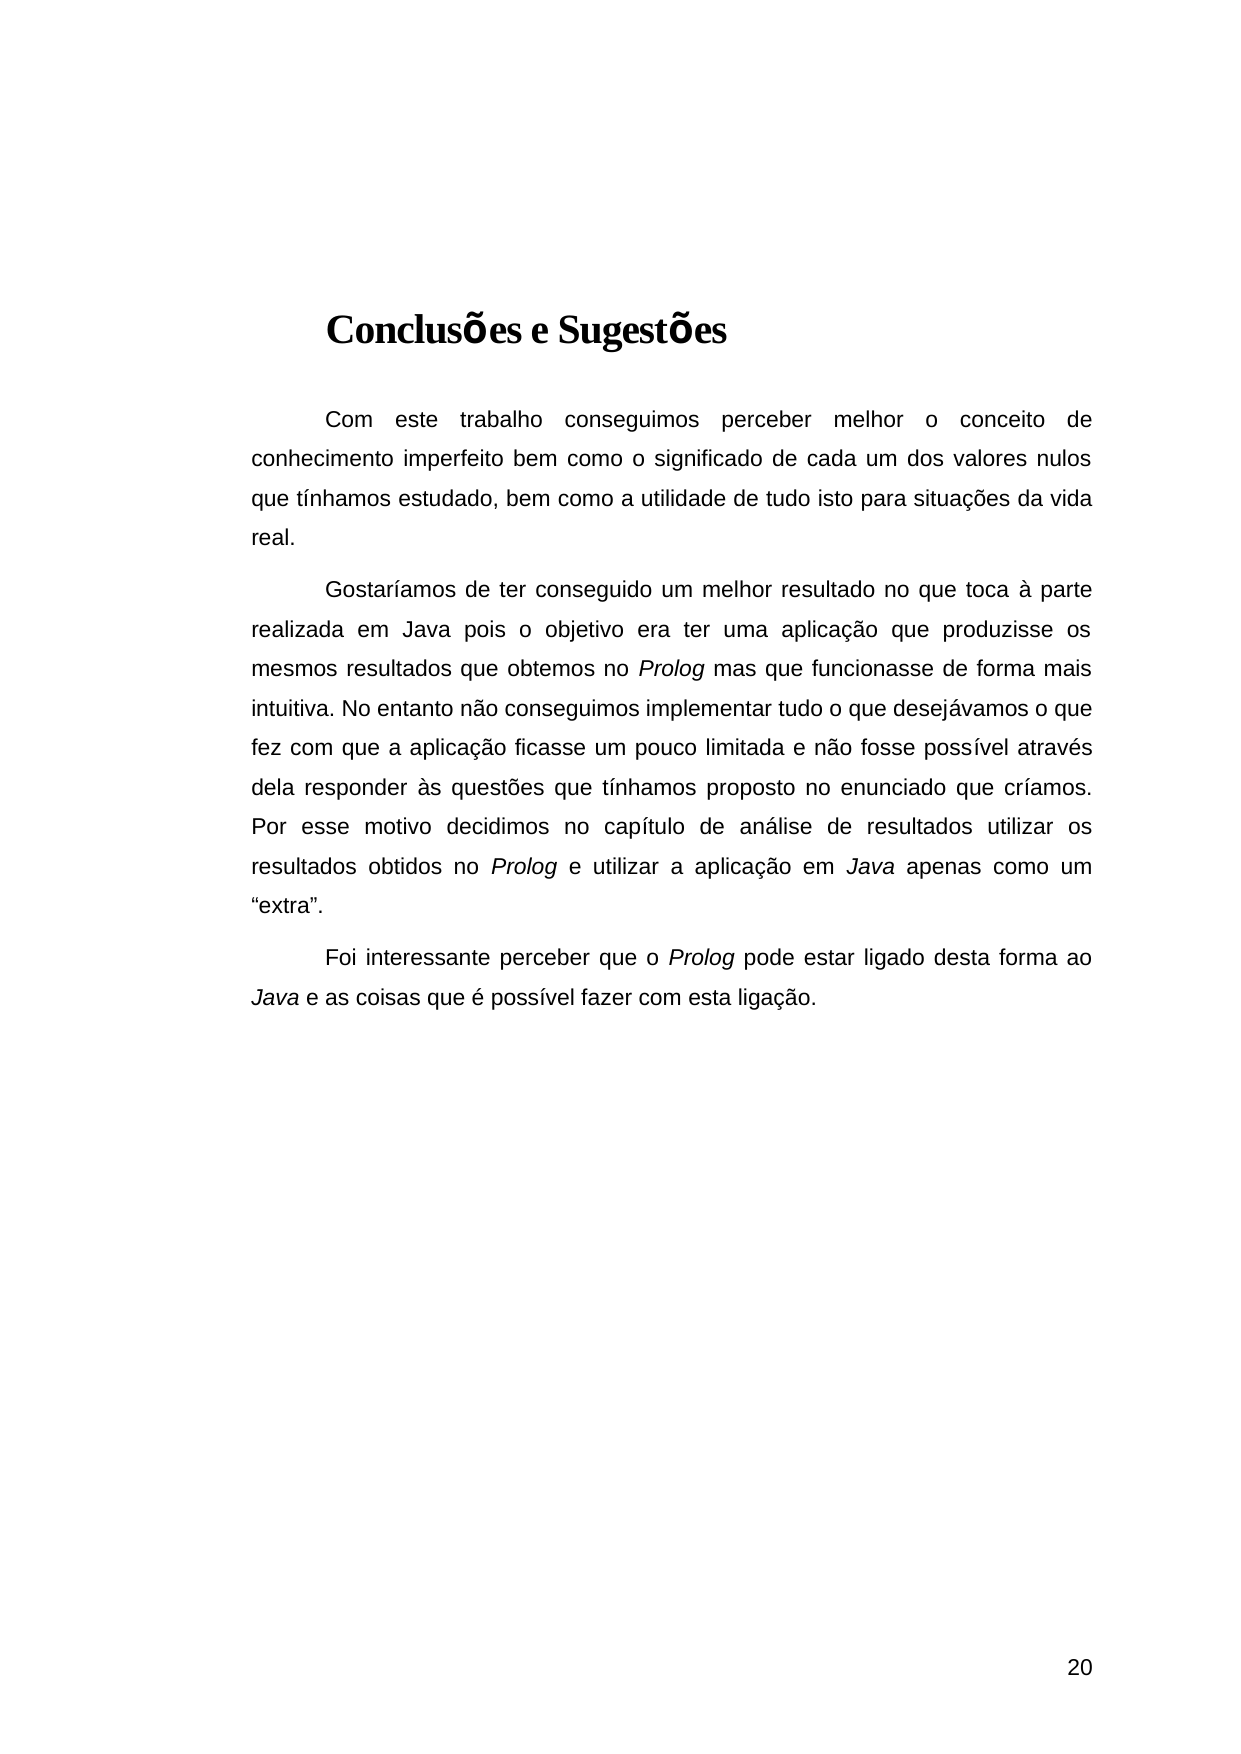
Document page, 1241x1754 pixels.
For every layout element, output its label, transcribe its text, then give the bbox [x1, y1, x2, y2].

text Gostaríamos de ter conseguido um melhor resultado no que toca à parte realizada em Java pois o objetivo era ter uma aplicação que produzisse os mesmos resultados que obtemos no Prolog mas que funcionasse de forma mais intuitiva. No entanto não conseguimos implementar tudo o que desejávamos o que fez com que a aplicação ficasse um pouco limitada e não fosse possível através dela responder às questões que tínhamos proposto no enunciado que críamos. Por esse motivo decidimos no capítulo de análise de resultados utilizar os resultados obtidos no Prolog e utilizar a aplicação em Java apenas como um “extra”. [251, 576, 1092, 918]
text Foi interessante perceber que o Prolog pode estar ligado desta forma ao Java e as coisas que é possível fazer com esta ligação. [251, 944, 1092, 1010]
text Com este trabalho conseguimos perceber melhor o conceito de conhecimento imperfeito bem como o significado de cada um dos valores nulos que tínhamos estudado, bem como a utilidade de tudo isto para situações da vida real. [251, 406, 1092, 551]
title Conclusões e Sugestões [325, 299, 1092, 356]
